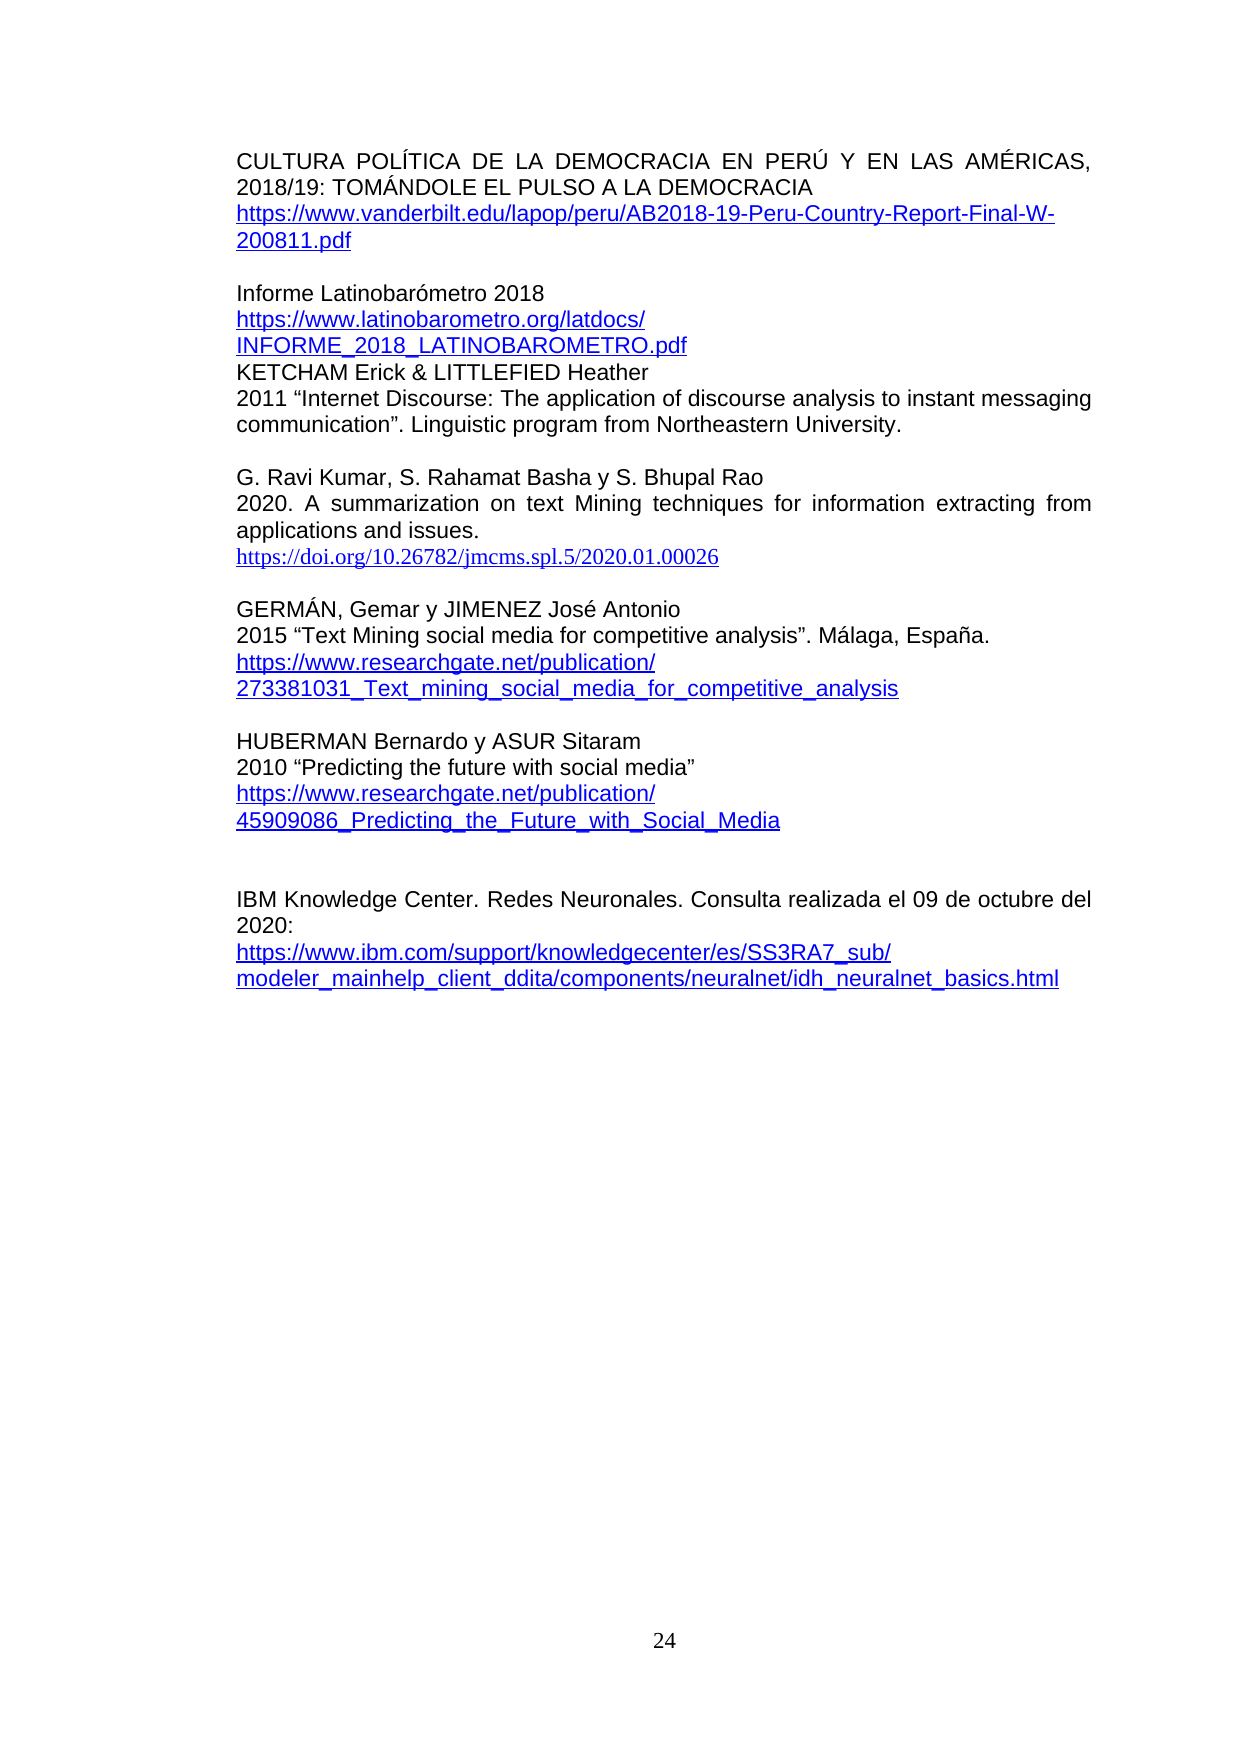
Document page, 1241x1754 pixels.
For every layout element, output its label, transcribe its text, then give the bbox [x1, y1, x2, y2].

text KETCHAM Erick & LITTLEFIED Heather [236, 358, 1092, 385]
text https://www.ibm.com/support/knowledgecenter/es/SS3RA7_sub/modeler_mainhelp_client_ddita/components/neuralnet/idh_neuralnet_basics.html [236, 938, 1092, 991]
text 2015 “Text Mining social media for competitive analysis”. Málaga, España. [236, 622, 1092, 648]
text https://www.vanderbilt.edu/lapop/peru/AB2018-19-Peru-Country-Report-Final-W-200811.pdf [236, 200, 1092, 253]
text GERMÁN, Gemar y JIMENEZ José Antonio [236, 596, 1092, 622]
text https://www.latinobarometro.org/latdocs/INFORME_2018_LATINOBAROMETRO.pdf [236, 306, 1092, 358]
text CULTURA POLÍTICA DE LA DEMOCRACIA EN PERÚ Y EN LAS AMÉRICAS, 2018/19: TOMÁNDOLE EL PULSO A LA DEMOCRACIA [236, 148, 1092, 200]
text https://doi.org/10.26782/jmcms.spl.5/2020.01.00026 [236, 543, 1092, 569]
text IBM Knowledge Center. Redes Neuronales. Consulta realizada el 09 de octubre del 2020: [236, 886, 1092, 938]
text https://www.researchgate.net/publication/45909086_Predicting_the_Future_with_Social_Media [236, 780, 1092, 833]
text https://www.researchgate.net/publication/273381031_Text_mining_social_media_for_competitive_analysis [236, 648, 1092, 701]
text HUBERMAN Bernardo y ASUR Sitaram [236, 728, 1092, 754]
text 2011 “Internet Discourse: The application of discourse analysis to instant messaging communication”. Linguistic program from Northeastern University. [236, 385, 1092, 438]
text G. Ravi Kumar, S. Rahamat Basha y S. Bhupal Rao [236, 464, 1092, 490]
text Informe Latinobarómetro 2018 [236, 279, 1092, 306]
text 2020. A summarization on text Mining techniques for information extracting from applications and issues. [236, 490, 1092, 543]
text 2010 “Predicting the future with social media” [236, 754, 1092, 780]
